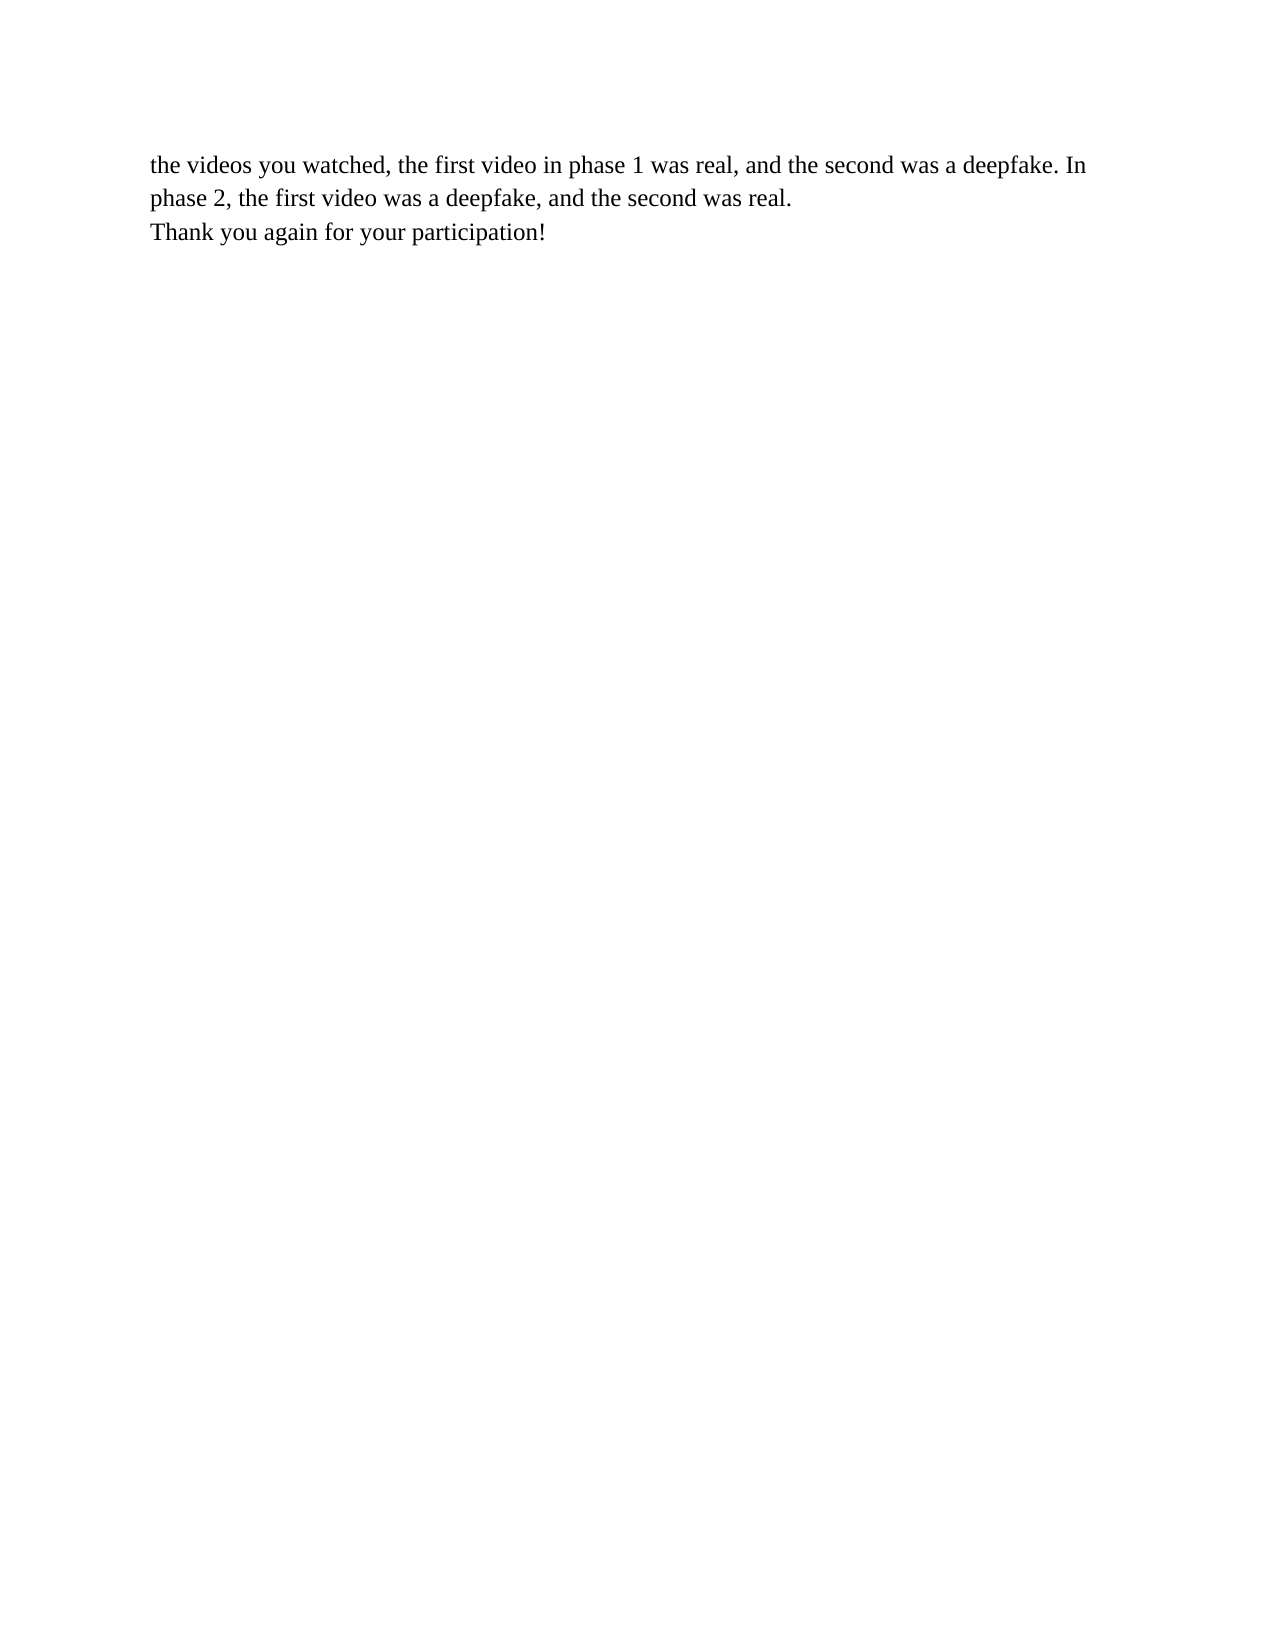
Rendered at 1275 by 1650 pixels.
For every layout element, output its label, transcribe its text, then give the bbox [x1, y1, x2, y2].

text Thank you again for your participation! [150, 217, 1125, 245]
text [150, 150, 1125, 212]
